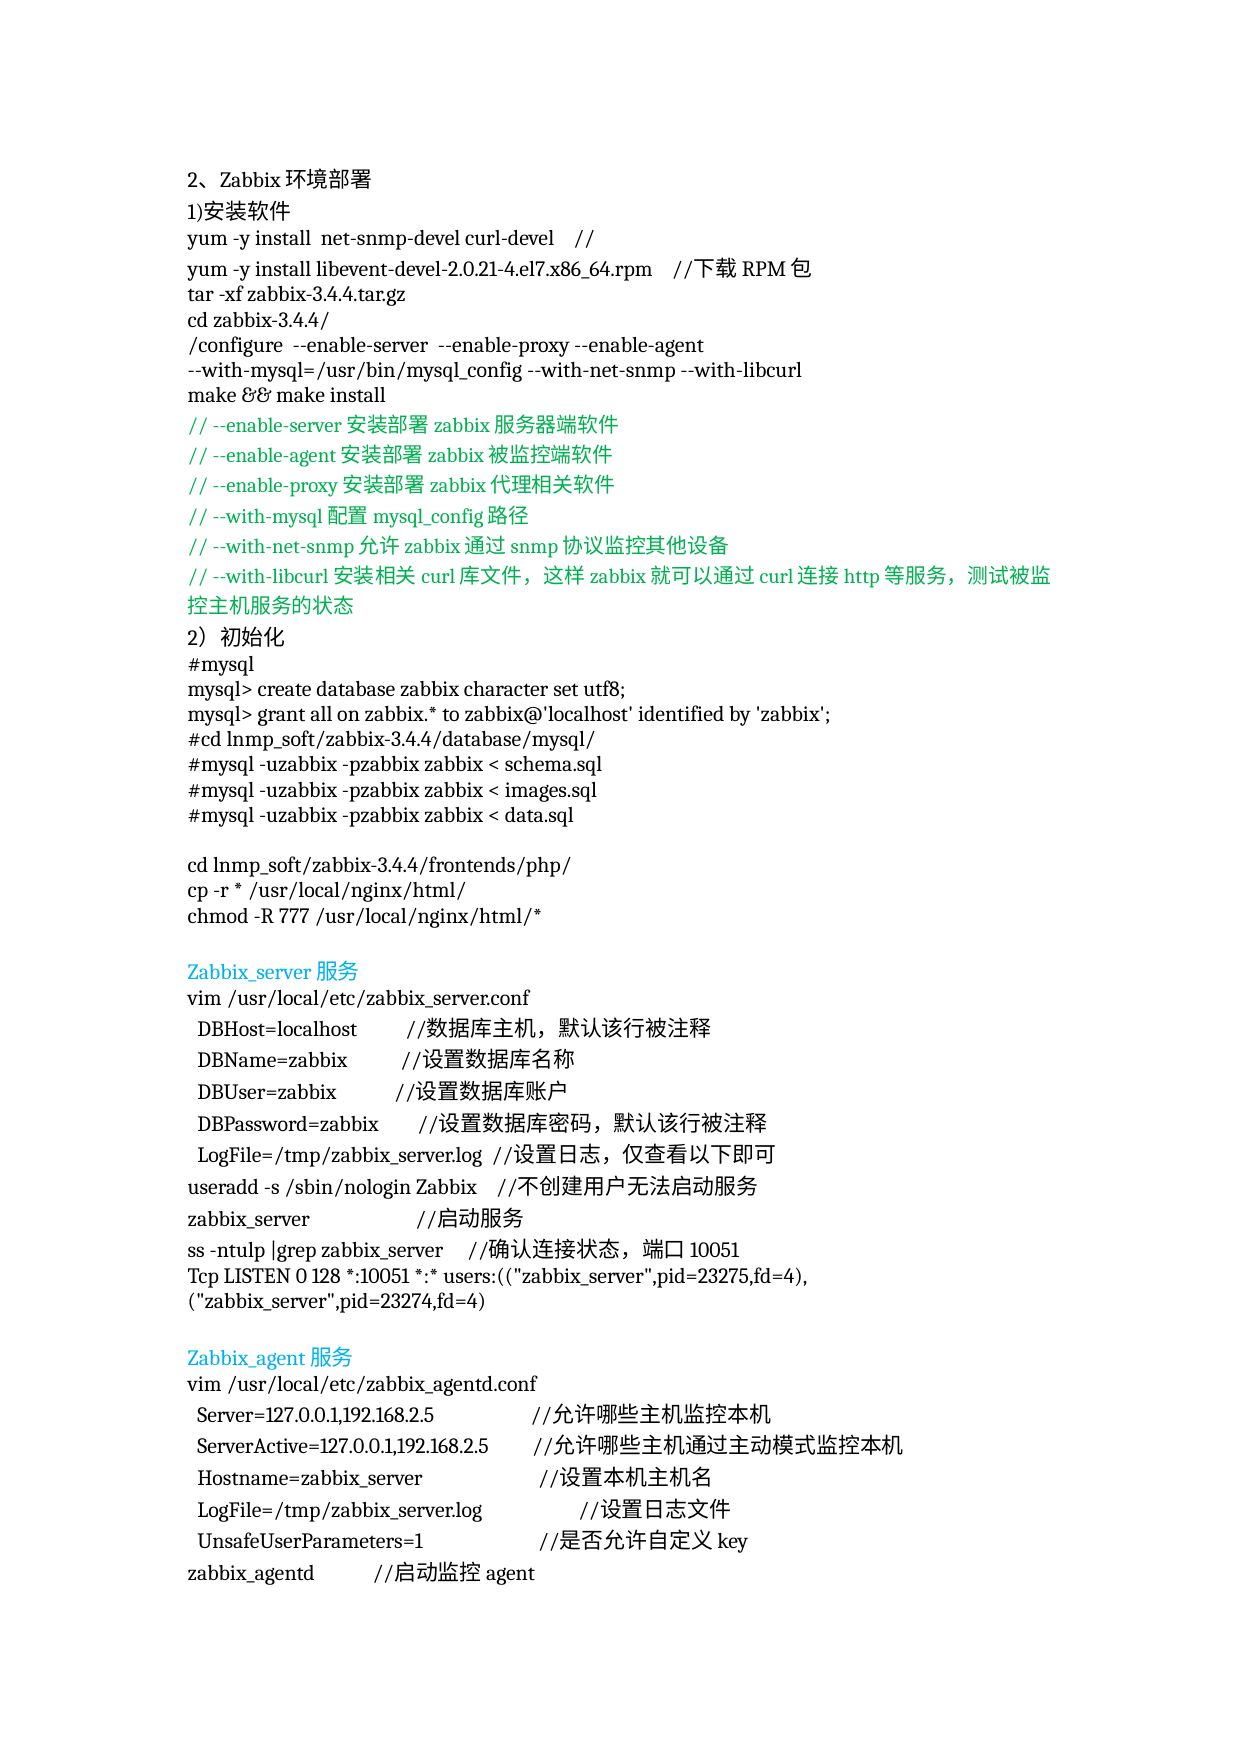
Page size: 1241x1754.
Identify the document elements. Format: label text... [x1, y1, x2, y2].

text // --with-libcurl安装相关curl库文件，这样zabbix就可以通过curl连接http等服务，测试被监控主机服务的状态 [187, 559, 1053, 620]
text ("zabbix_server",pid=23274,fd=4) [187, 1289, 1053, 1314]
text zabbix_server //启动服务 [187, 1201, 1053, 1232]
text // --enable-agent安装部署zabbix被监控端软件 [187, 438, 1053, 469]
list yum -y install net-snmp-devel curl-devel // [187, 225, 1053, 251]
text LogFile=/tmp/zabbix_server.log //设置日志文件 [187, 1492, 1053, 1523]
list Zabbix环境部署 [187, 162, 1053, 194]
text // --enable-proxy安装部署zabbix代理相关软件 [187, 469, 1053, 499]
list tar -xf zabbix-3.4.4.tar.gz [187, 282, 1053, 307]
text Zabbix_agent服务 [187, 1340, 1053, 1371]
text ss -ntulp |grep zabbix_server //确认连接状态，端口10051 [187, 1232, 1053, 1264]
list yum -y install libevent-devel-2.0.21-4.el7.x86_64.rpm //下载RPM包 [187, 251, 1053, 282]
text Zabbix_server服务 [187, 954, 1053, 986]
text --with-mysql=/usr/bin/mysql_config --with-net-snmp --with-libcurl [187, 358, 1053, 383]
text /configure --enable-server --enable-proxy --enable-agent [187, 333, 1053, 358]
text mysql> grant all on zabbix.* to zabbix@'localhost' identified by 'zabbix'; [187, 702, 1053, 727]
list 1)安装软件 [187, 194, 1053, 225]
text Hostname=zabbix_server //设置本机主机名 [187, 1460, 1053, 1492]
text cp -r * /usr/local/nginx/html/ [187, 878, 1053, 903]
text make && make install [187, 383, 1053, 408]
text useradd -s /sbin/nologin Zabbix //不创建用户无法启动服务 [187, 1169, 1053, 1201]
text Server=127.0.0.1,192.168.2.5 //允许哪些主机监控本机 [187, 1397, 1053, 1428]
text DBUser=zabbix //设置数据库账户 [187, 1074, 1053, 1106]
text DBHost=localhost //数据库主机，默认该行被注释 [187, 1011, 1053, 1042]
list 初始化 [187, 620, 1053, 651]
text #cd lnmp_soft/zabbix-3.4.4/database/mysql/ [187, 727, 1053, 752]
text #mysql -uzabbix -pzabbix zabbix < images.sql [187, 777, 1053, 803]
text chmod -R 777 /usr/local/nginx/html/* [187, 903, 1053, 929]
text cd lnmp_soft/zabbix-3.4.4/frontends/php/ [187, 853, 1053, 878]
text // --with-mysql配置mysql_config路径 [187, 499, 1053, 529]
text Tcp LISTEN 0 128 *:10051 *:* users:(("zabbix_server",pid=23275,fd=4), [187, 1264, 1053, 1289]
text cd zabbix-3.4.4/ [187, 307, 1053, 333]
text // --with-net-snmp允许zabbix通过snmp协议监控其他设备 [187, 529, 1053, 559]
text DBPassword=zabbix //设置数据库密码，默认该行被注释 [187, 1106, 1053, 1137]
text // --enable-server安装部署zabbix服务器端软件 [187, 408, 1053, 438]
text zabbix_agentd //启动监控agent [187, 1555, 1053, 1587]
text DBName=zabbix //设置数据库名称 [187, 1042, 1053, 1074]
text LogFile=/tmp/zabbix_server.log //设置日志，仅查看以下即可 [187, 1137, 1053, 1169]
text UnsafeUserParameters=1 //是否允许自定义key [187, 1523, 1053, 1555]
text #mysql -uzabbix -pzabbix zabbix < data.sql [187, 803, 1053, 828]
text vim /usr/local/etc/zabbix_server.conf [187, 986, 1053, 1011]
list mysql> create database zabbix character set utf8; [187, 677, 1053, 702]
text #mysql -uzabbix -pzabbix zabbix < schema.sql [187, 752, 1053, 777]
list #mysql [187, 651, 1053, 677]
text vim /usr/local/etc/zabbix_agentd.conf [187, 1371, 1053, 1397]
text ServerActive=127.0.0.1,192.168.2.5 //允许哪些主机通过主动模式监控本机 [187, 1428, 1053, 1460]
